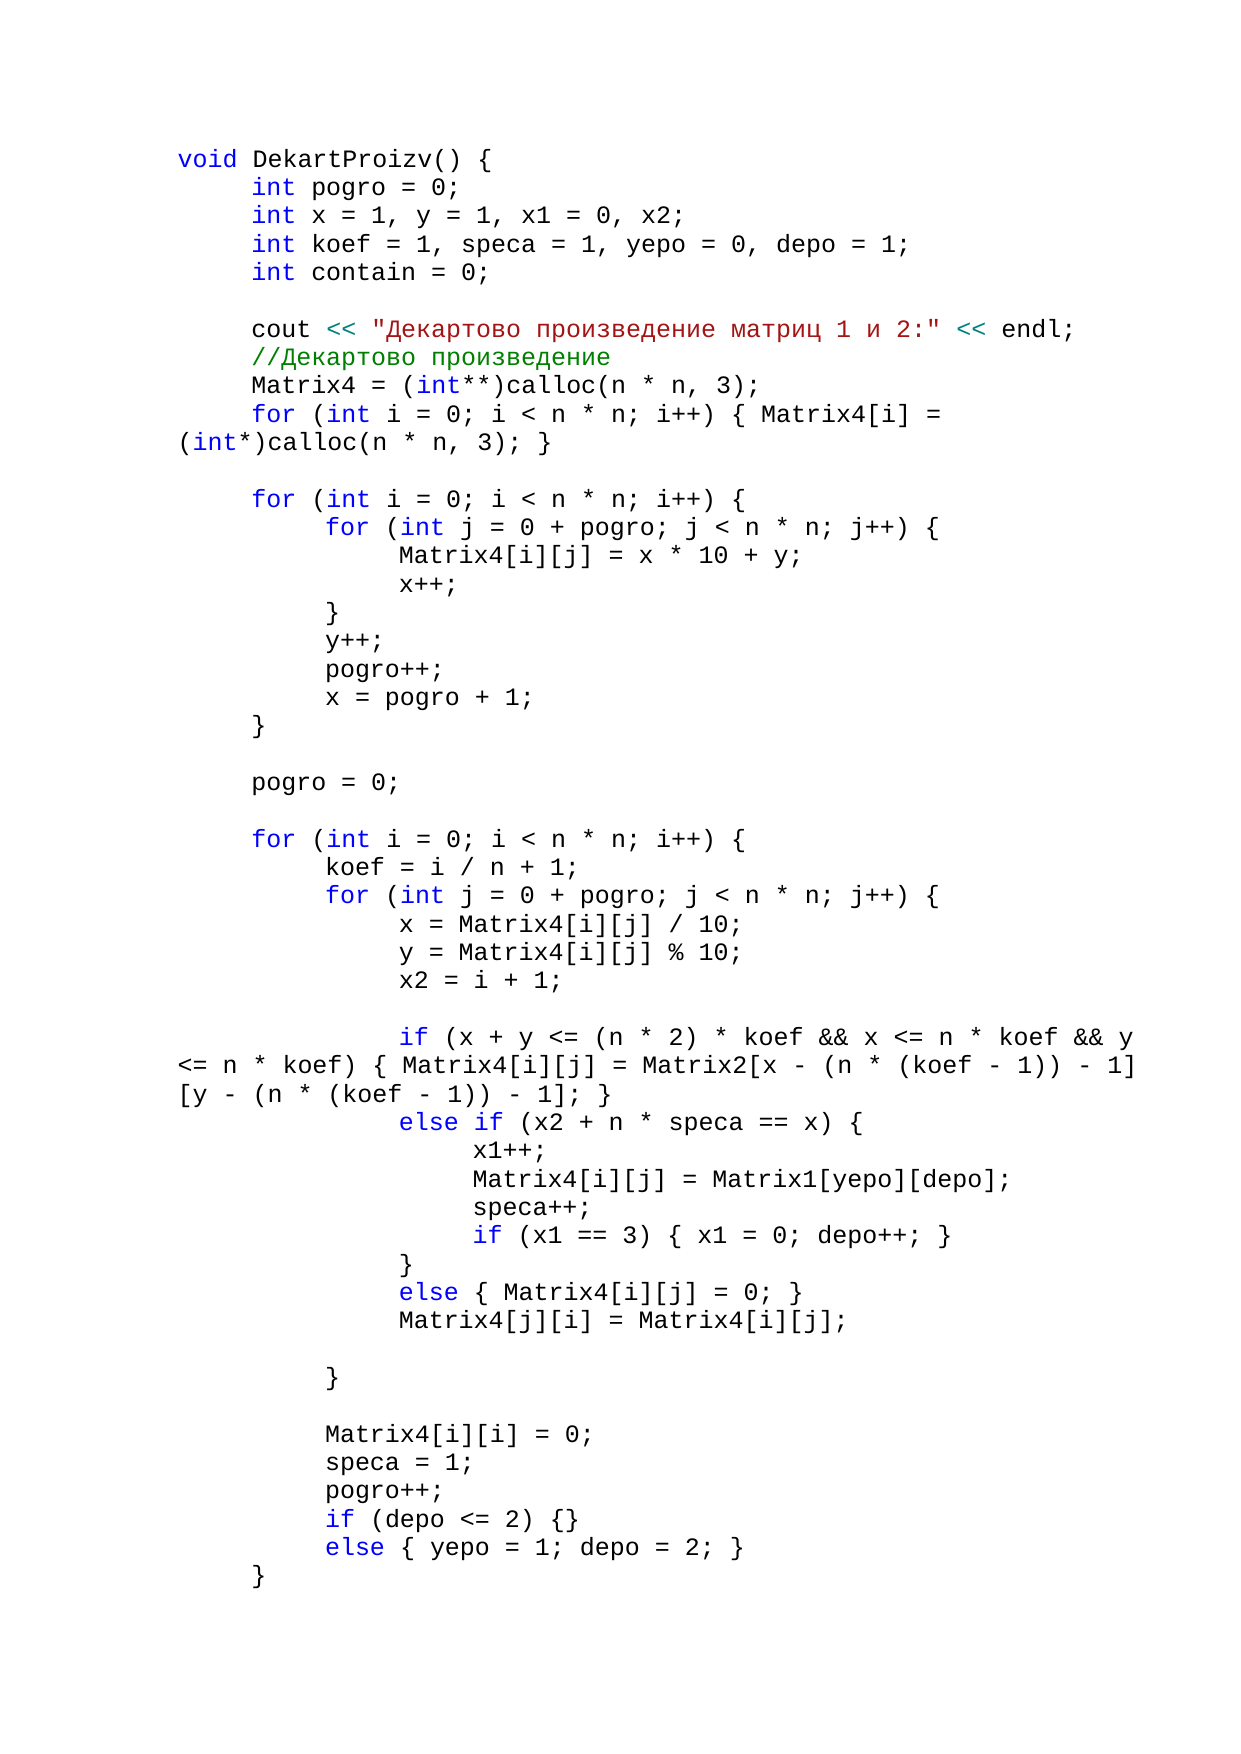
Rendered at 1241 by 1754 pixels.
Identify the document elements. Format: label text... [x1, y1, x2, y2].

text Matrix4 = (int**)calloc(n * n, 3); [177, 373, 1152, 401]
text } [177, 1251, 1152, 1280]
text else if (x2 + n * speca == x) { [177, 1110, 1152, 1138]
text //Декартово произведение [177, 345, 1152, 373]
text if (depo <= 2) {} [177, 1506, 1152, 1535]
text pogro++; [177, 656, 1152, 685]
text int koef = 1, speca = 1, yepo = 0, depo = 1; [177, 231, 1152, 260]
text void DekartProizv() { [177, 146, 1152, 175]
text speca = 1; [177, 1450, 1152, 1478]
text Matrix4[j][i] = Matrix4[i][j]; [177, 1308, 1152, 1336]
text for (int i = 0; i < n * n; i++) { [177, 826, 1152, 855]
text x2 = i + 1; [177, 968, 1152, 996]
text } [177, 713, 1152, 741]
text } [177, 600, 1152, 628]
text } [177, 1365, 1152, 1393]
text koef = i / n + 1; [177, 855, 1152, 883]
text for (int j = 0 + pogro; j < n * n; j++) { [177, 883, 1152, 911]
text else { yepo = 1; depo = 2; } [177, 1535, 1152, 1563]
text Matrix4[i][j] = Matrix1[yepo][depo]; [177, 1166, 1152, 1195]
text if (x + y <= (n * 2) * koef && x <= n * koef && y <= n * koef) { Matrix4[i][j] = Matrix2[x - (n * (koef - 1)) - 1][y - (n * (koef - 1)) - 1]; } [177, 1025, 1152, 1110]
text x = Matrix4[i][j] / 10; [177, 911, 1152, 940]
text y++; [177, 628, 1152, 656]
text pogro = 0; [177, 770, 1152, 798]
text int x = 1, y = 1, x1 = 0, x2; [177, 203, 1152, 231]
text int contain = 0; [177, 260, 1152, 288]
text pogro++; [177, 1478, 1152, 1506]
text for (int i = 0; i < n * n; i++) { [177, 486, 1152, 515]
text else { Matrix4[i][j] = 0; } [177, 1280, 1152, 1308]
text speca++; [177, 1195, 1152, 1223]
text } [177, 1563, 1152, 1591]
text x = pogro + 1; [177, 685, 1152, 713]
text x1++; [177, 1138, 1152, 1166]
text x++; [177, 571, 1152, 600]
text Matrix4[i][i] = 0; [177, 1421, 1152, 1450]
text if (x1 == 3) { x1 = 0; depo++; } [177, 1223, 1152, 1251]
text for (int i = 0; i < n * n; i++) { Matrix4[i] = (int*)calloc(n * n, 3); } [177, 401, 1152, 458]
text int pogro = 0; [177, 175, 1152, 203]
text cout << "Декартово произведение матриц 1 и 2:" << endl; [177, 316, 1152, 345]
text Matrix4[i][j] = x * 10 + y; [177, 543, 1152, 571]
text y = Matrix4[i][j] % 10; [177, 940, 1152, 968]
text for (int j = 0 + pogro; j < n * n; j++) { [177, 515, 1152, 543]
